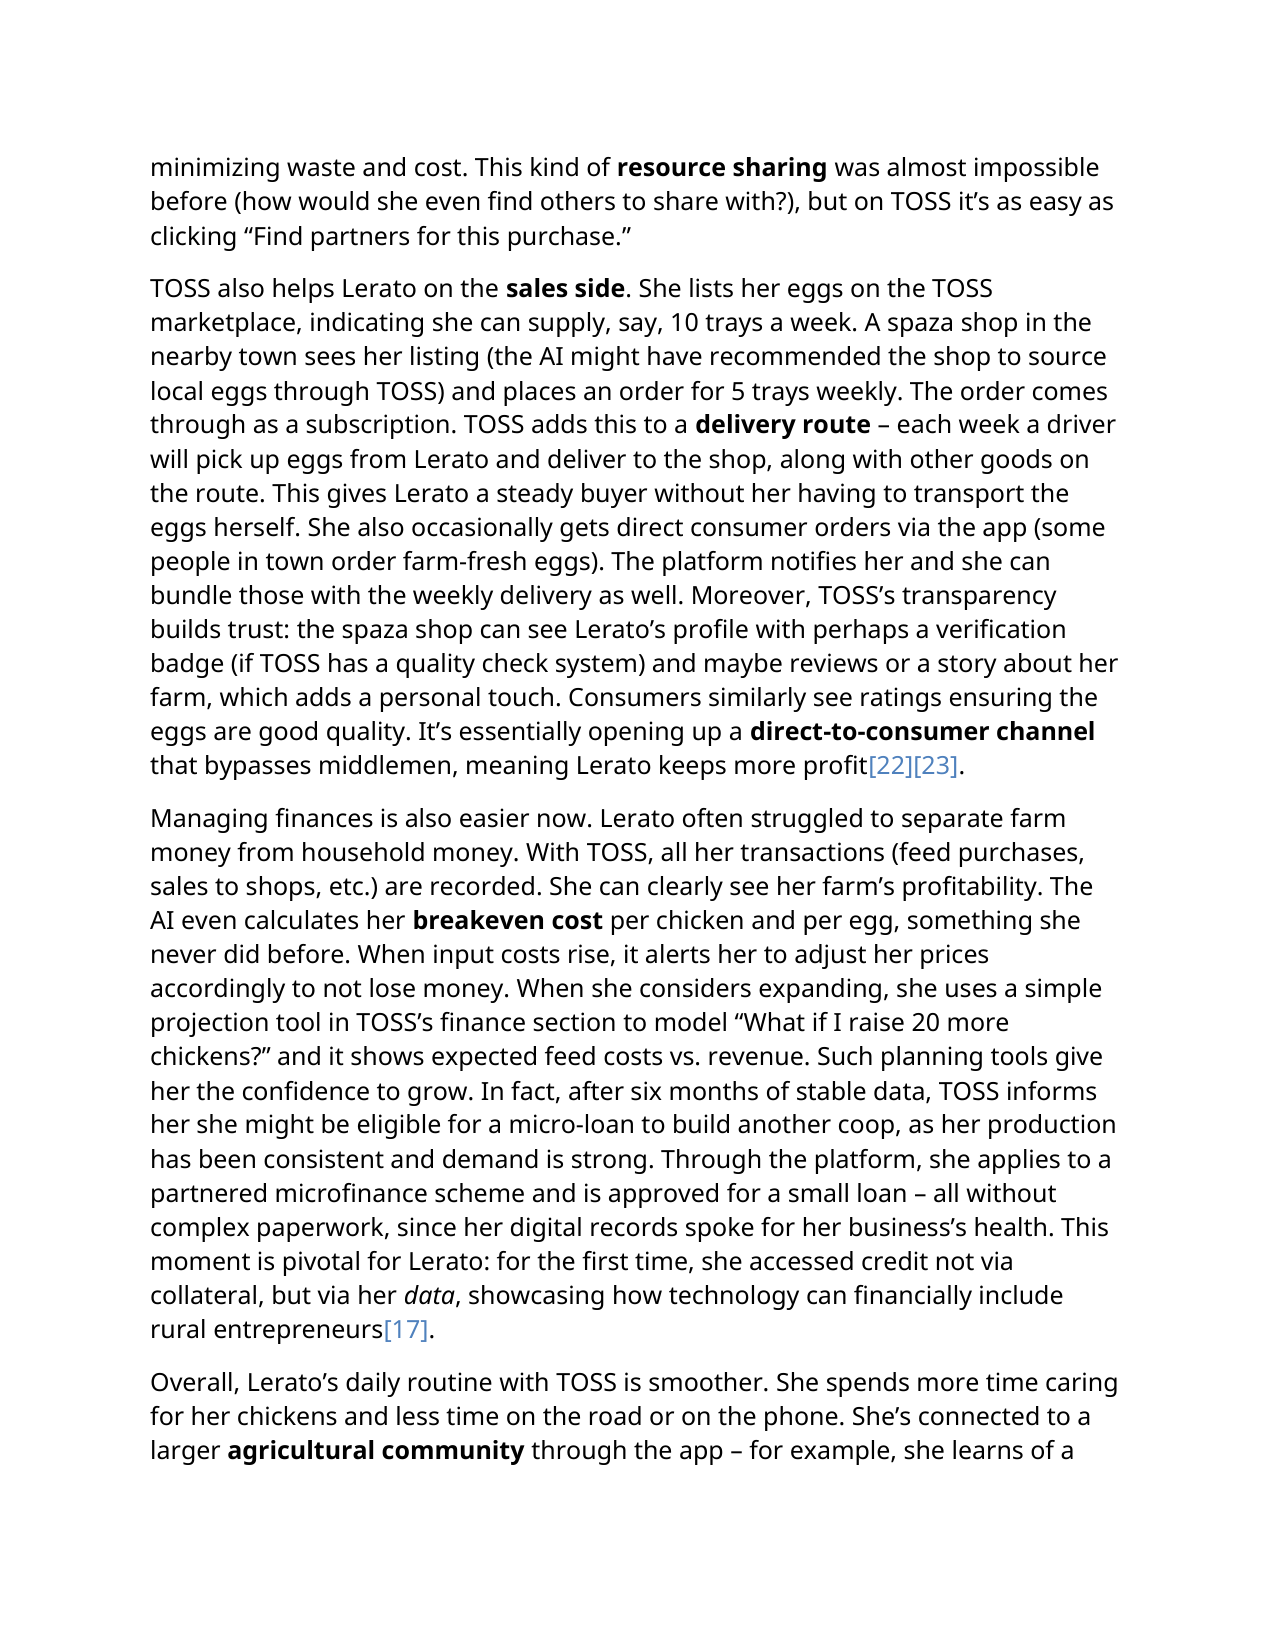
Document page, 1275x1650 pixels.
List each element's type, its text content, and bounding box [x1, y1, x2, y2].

text Managing finances is also easier now. Lerato often struggled to separate farm money from household money. With TOSS, all her transactions (feed purchases, sales to shops, etc.) are recorded. She can clearly see her farm’s profitability. The AI even calculates her breakeven cost per chicken and per egg, something she never did before. When input costs rise, it alerts her to adjust her prices accordingly to not lose money. When she considers expanding, she uses a simple projection tool in TOSS’s finance section to model “What if I raise 20 more chickens?” and it shows expected feed costs vs. revenue. Such planning tools give her the confidence to grow. In fact, after six months of stable data, TOSS informs her she might be eligible for a micro-loan to build another coop, as her production has been consistent and demand is strong. Through the platform, she applies to a partnered microfinance scheme and is approved for a small loan – all without complex paperwork, since her digital records spoke for her business’s health. This moment is pivotal for Lerato: for the first time, she accessed credit not via collateral, but via her data, showcasing how technology can financially include rural entrepreneurs[17]. [150, 801, 1125, 1346]
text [150, 1364, 1125, 1467]
text TOSS also helps Lerato on the sales side. She lists her eggs on the TOSS marketplace, indicating she can supply, say, 10 trays a week. A spaza shop in the nearby town sees her listing (the AI might have recommended the shop to source local eggs through TOSS) and places an order for 5 trays weekly. The order comes through as a subscription. TOSS adds this to a delivery route – each week a driver will pick up eggs from Lerato and deliver to the shop, along with other goods on the route. This gives Lerato a steady buyer without her having to transport the eggs herself. She also occasionally gets direct consumer orders via the app (some people in town order farm-fresh eggs). The platform notifies her and she can bundle those with the weekly delivery as well. Moreover, TOSS’s transparency builds trust: the spaza shop can see Lerato’s profile with perhaps a verification badge (if TOSS has a quality check system) and maybe reviews or a story about her farm, which adds a personal touch. Consumers similarly see ratings ensuring the eggs are good quality. It’s essentially opening up a direct-to-consumer channel that bypasses middlemen, meaning Lerato keeps more profit[22][23]. [150, 271, 1125, 782]
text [150, 150, 1125, 252]
